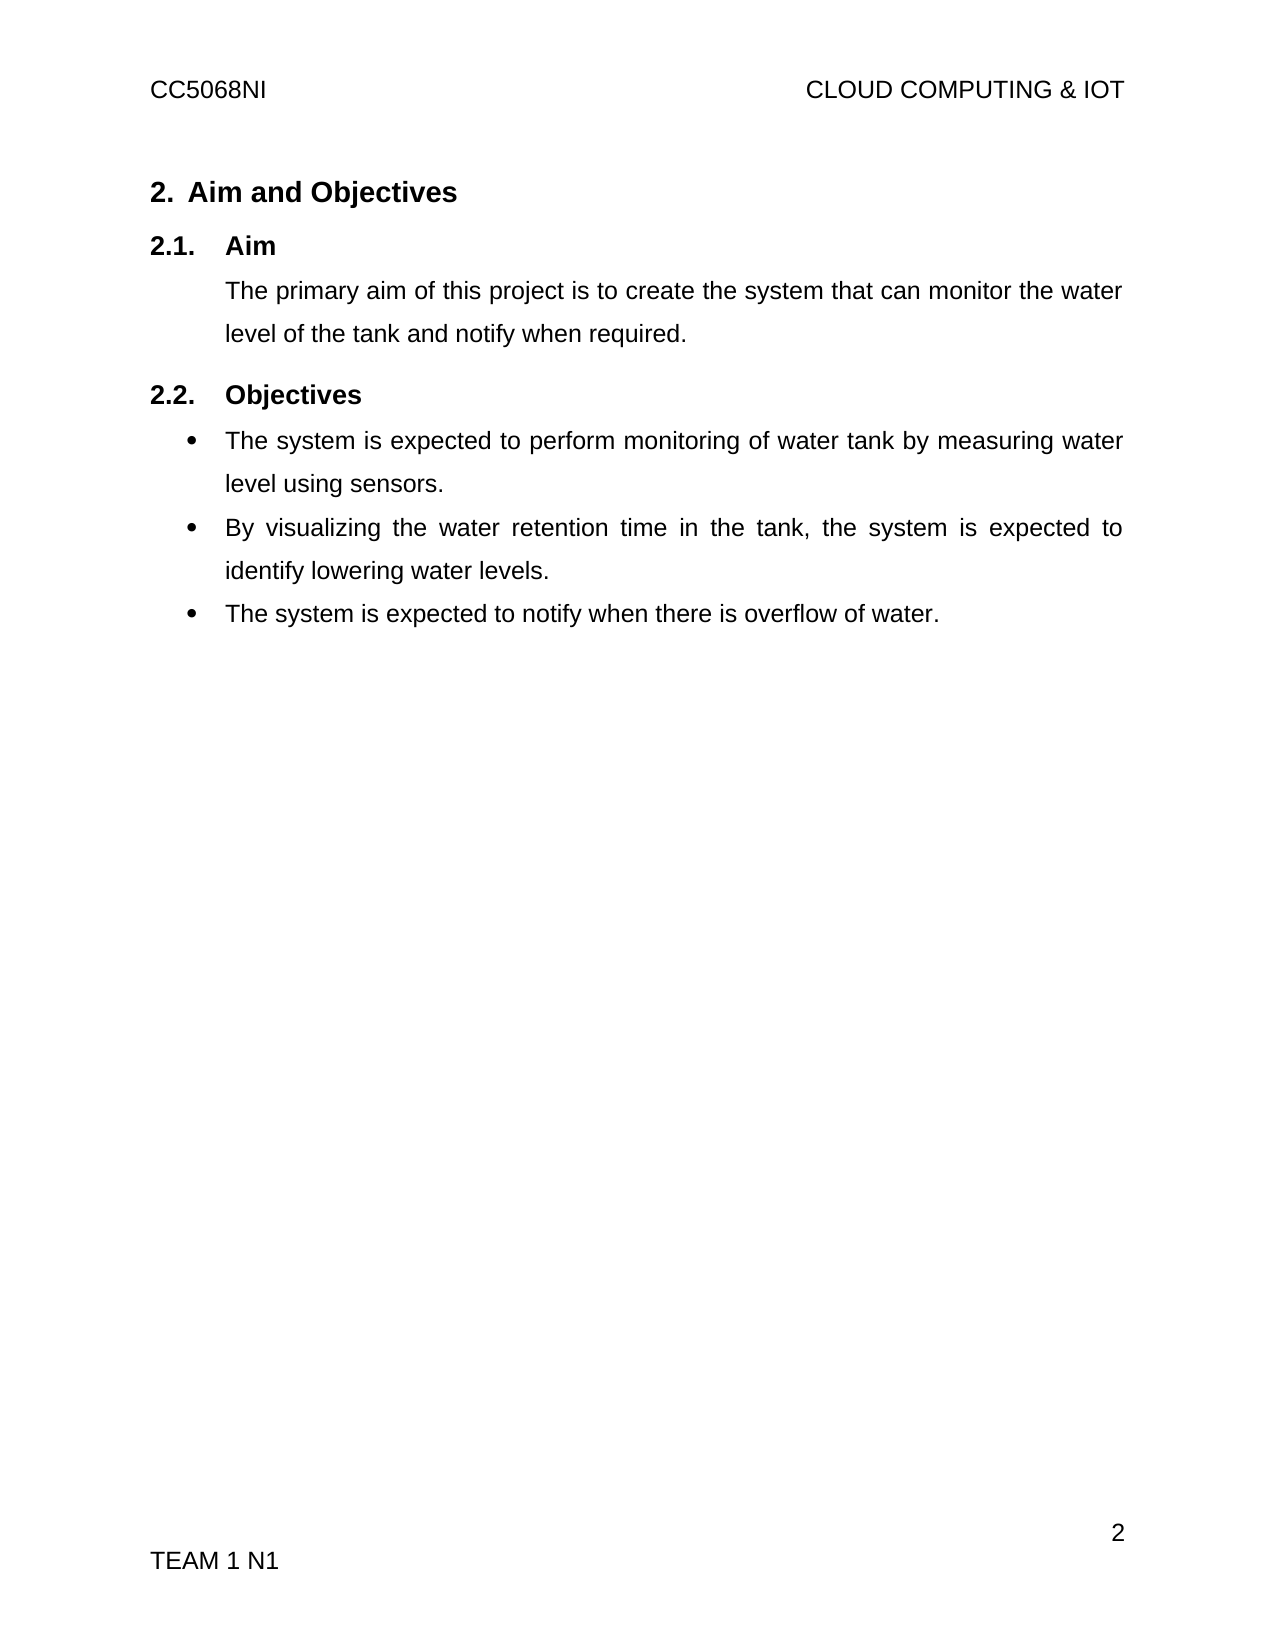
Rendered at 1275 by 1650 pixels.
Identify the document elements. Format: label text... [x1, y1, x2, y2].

list The system is expected to perform monitoring of water tank by measuring water level using sensors. [187, 426, 1125, 498]
subtitle Objectives [150, 379, 1125, 411]
list By visualizing the water retention time in the tank, the system is expected to identify lowering water levels. [187, 512, 1125, 584]
list The primary aim of this project is to create the system that can monitor the water level of the tank and notify when required. [225, 276, 1125, 348]
list The system is expected to notify when there is overflow of water. [187, 599, 1125, 628]
subtitle Aim and Objectives [150, 175, 1125, 208]
subtitle Aim [150, 229, 1125, 261]
